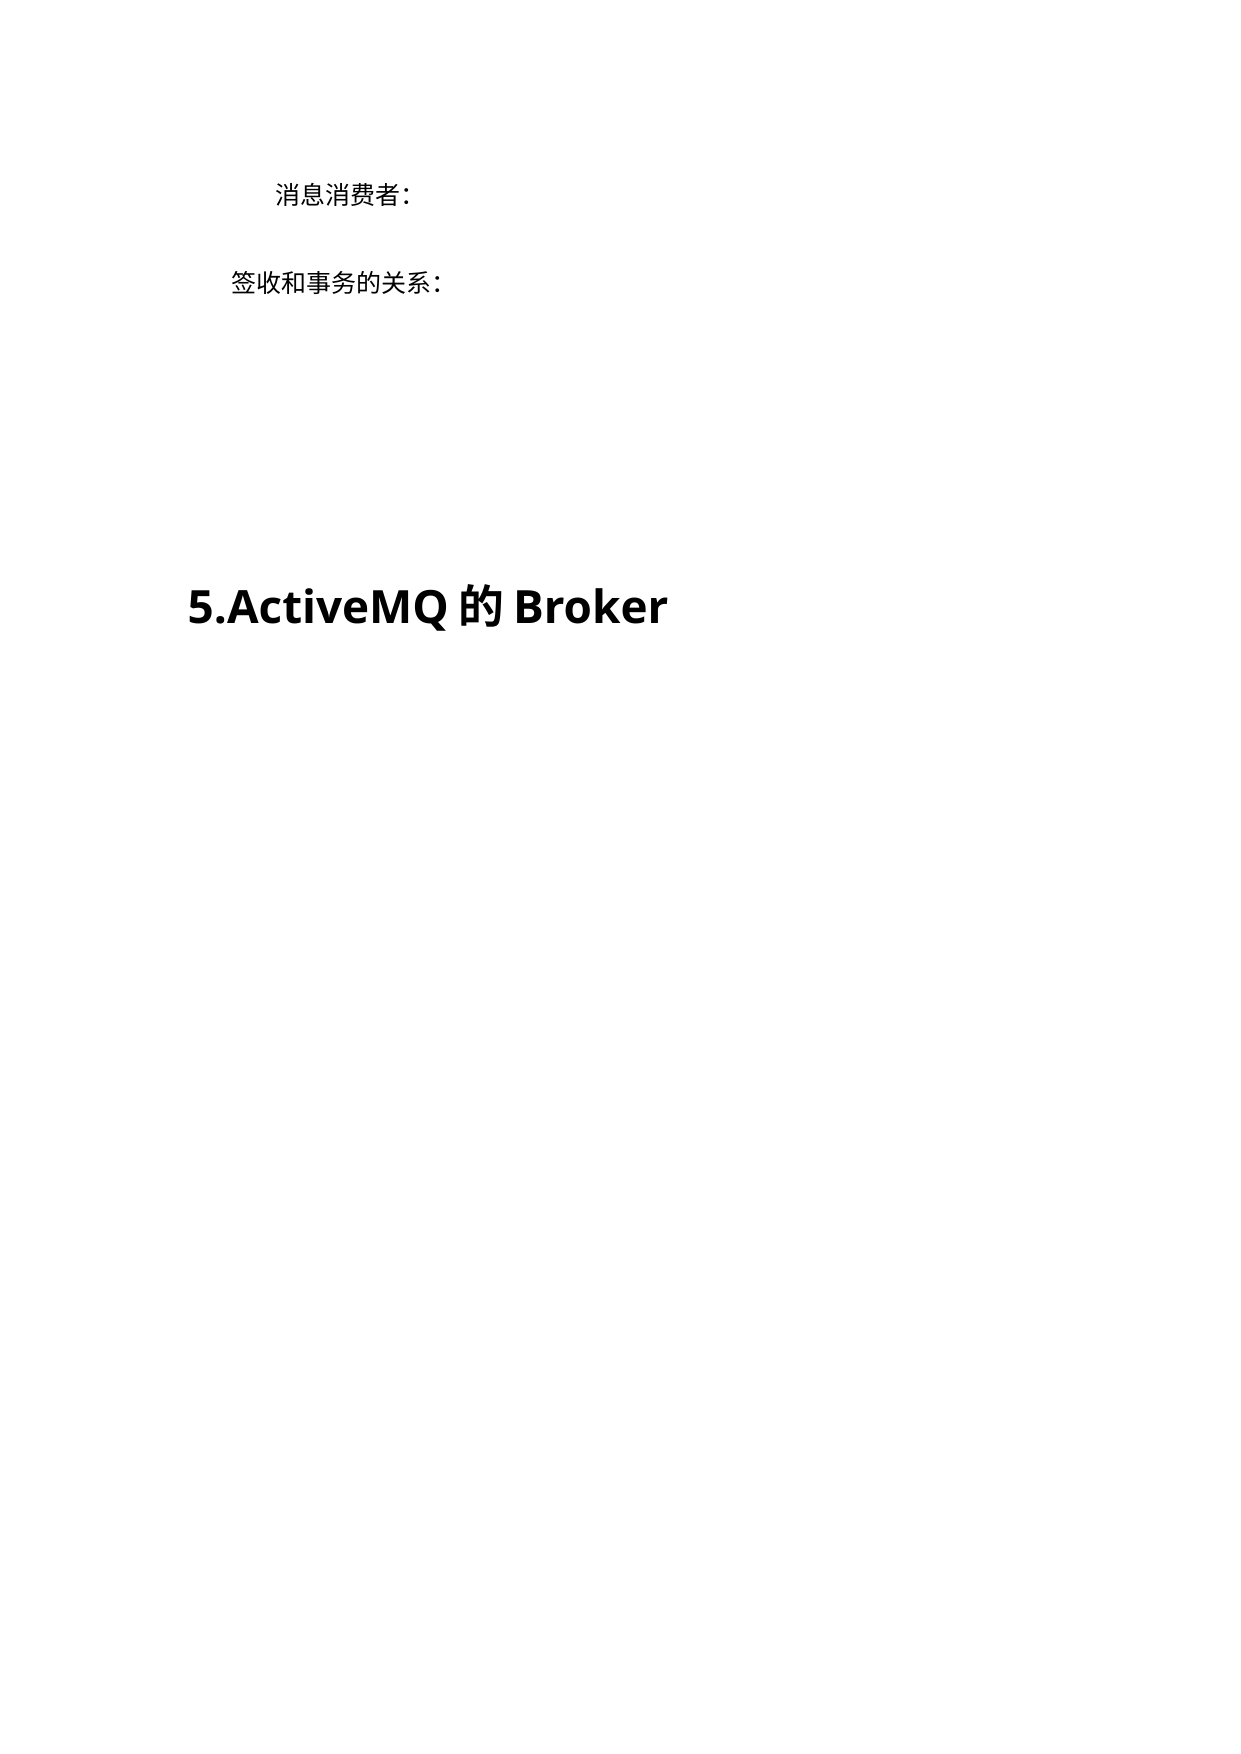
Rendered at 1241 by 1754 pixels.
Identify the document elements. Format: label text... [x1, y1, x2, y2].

subtitle ActiveMQ的Broker [187, 560, 1053, 648]
text 签收和事务的关系： [187, 260, 1053, 304]
text 消息消费者： [231, 172, 1053, 216]
